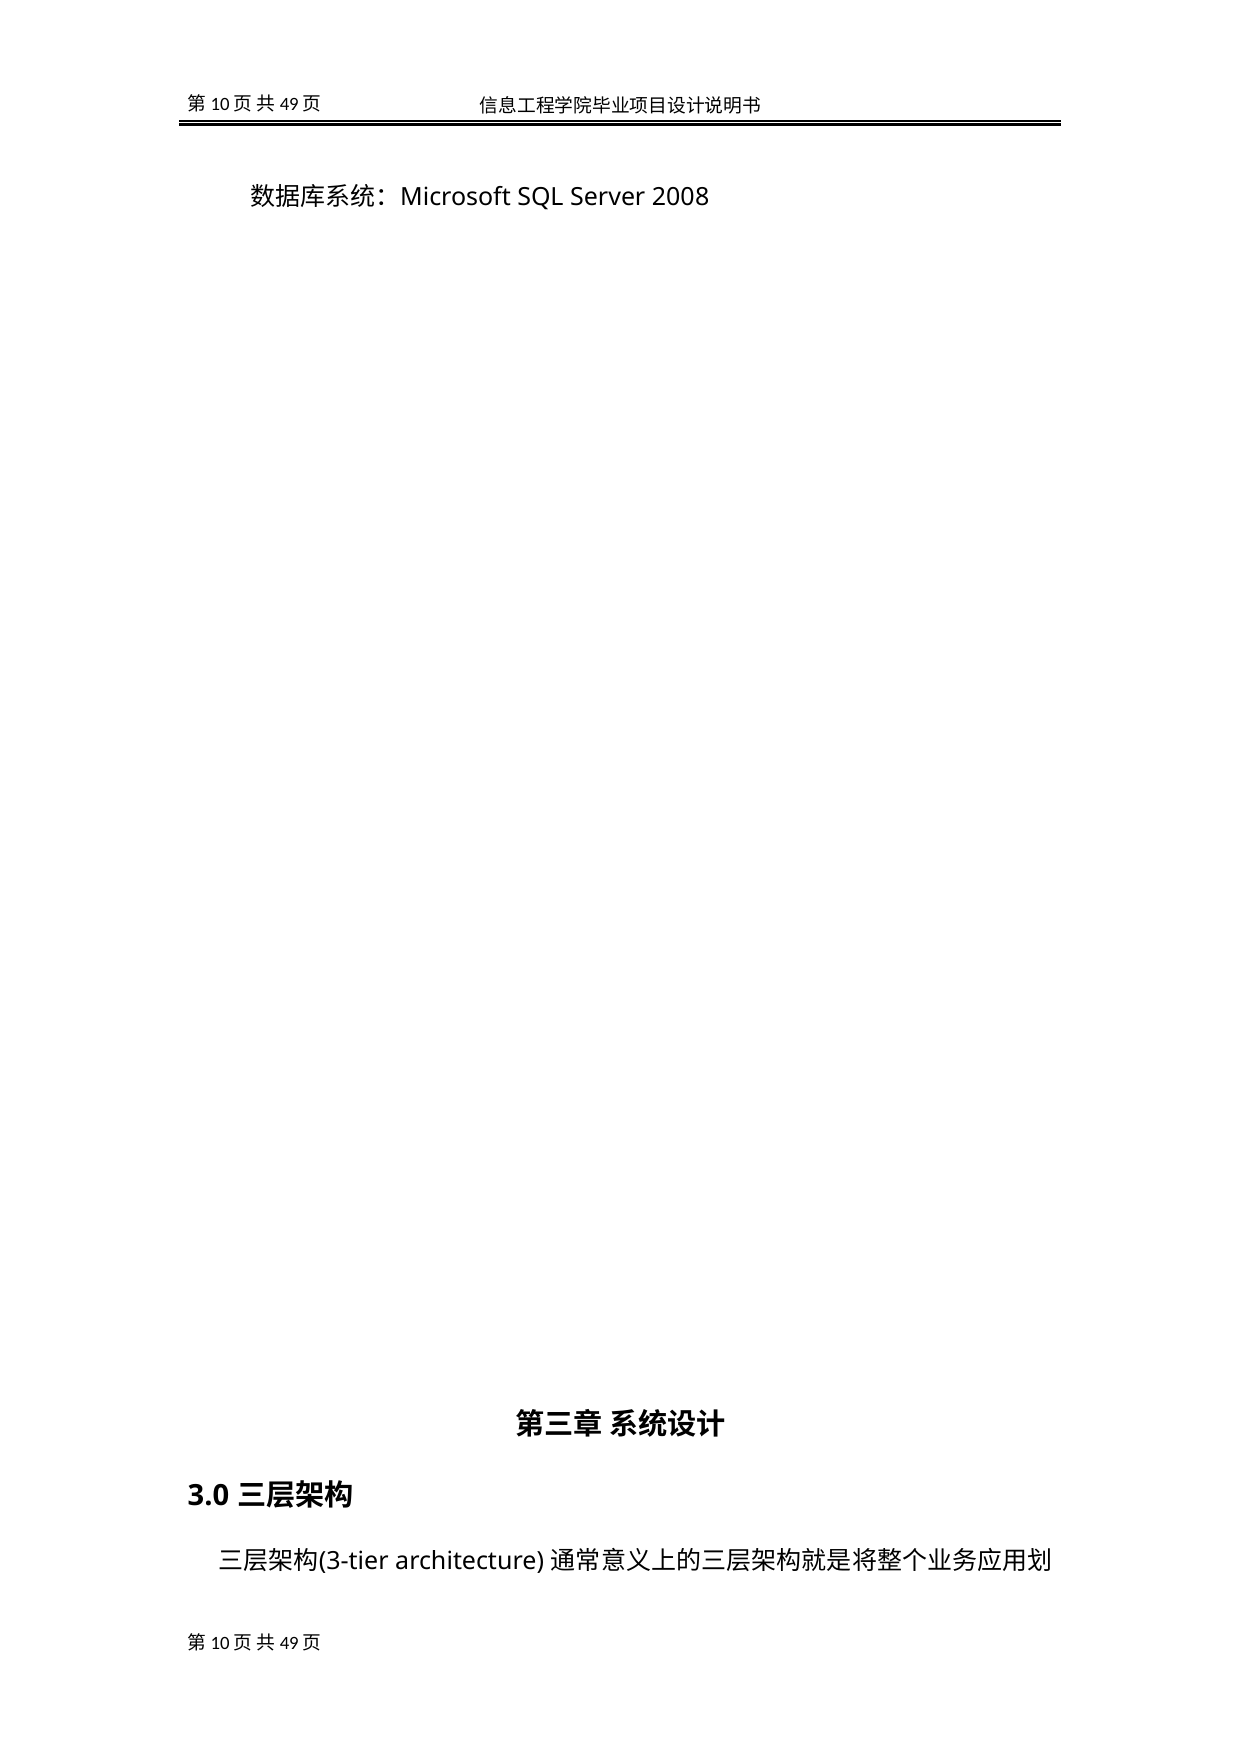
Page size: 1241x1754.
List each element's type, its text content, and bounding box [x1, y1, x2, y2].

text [187, 1526, 1053, 1591]
text 3.0 三层架构 [187, 1461, 1053, 1526]
text 数据库系统：Microsoft SQL Server 2008 [187, 162, 1053, 227]
title 第三章 系统设计 [187, 1389, 1053, 1454]
